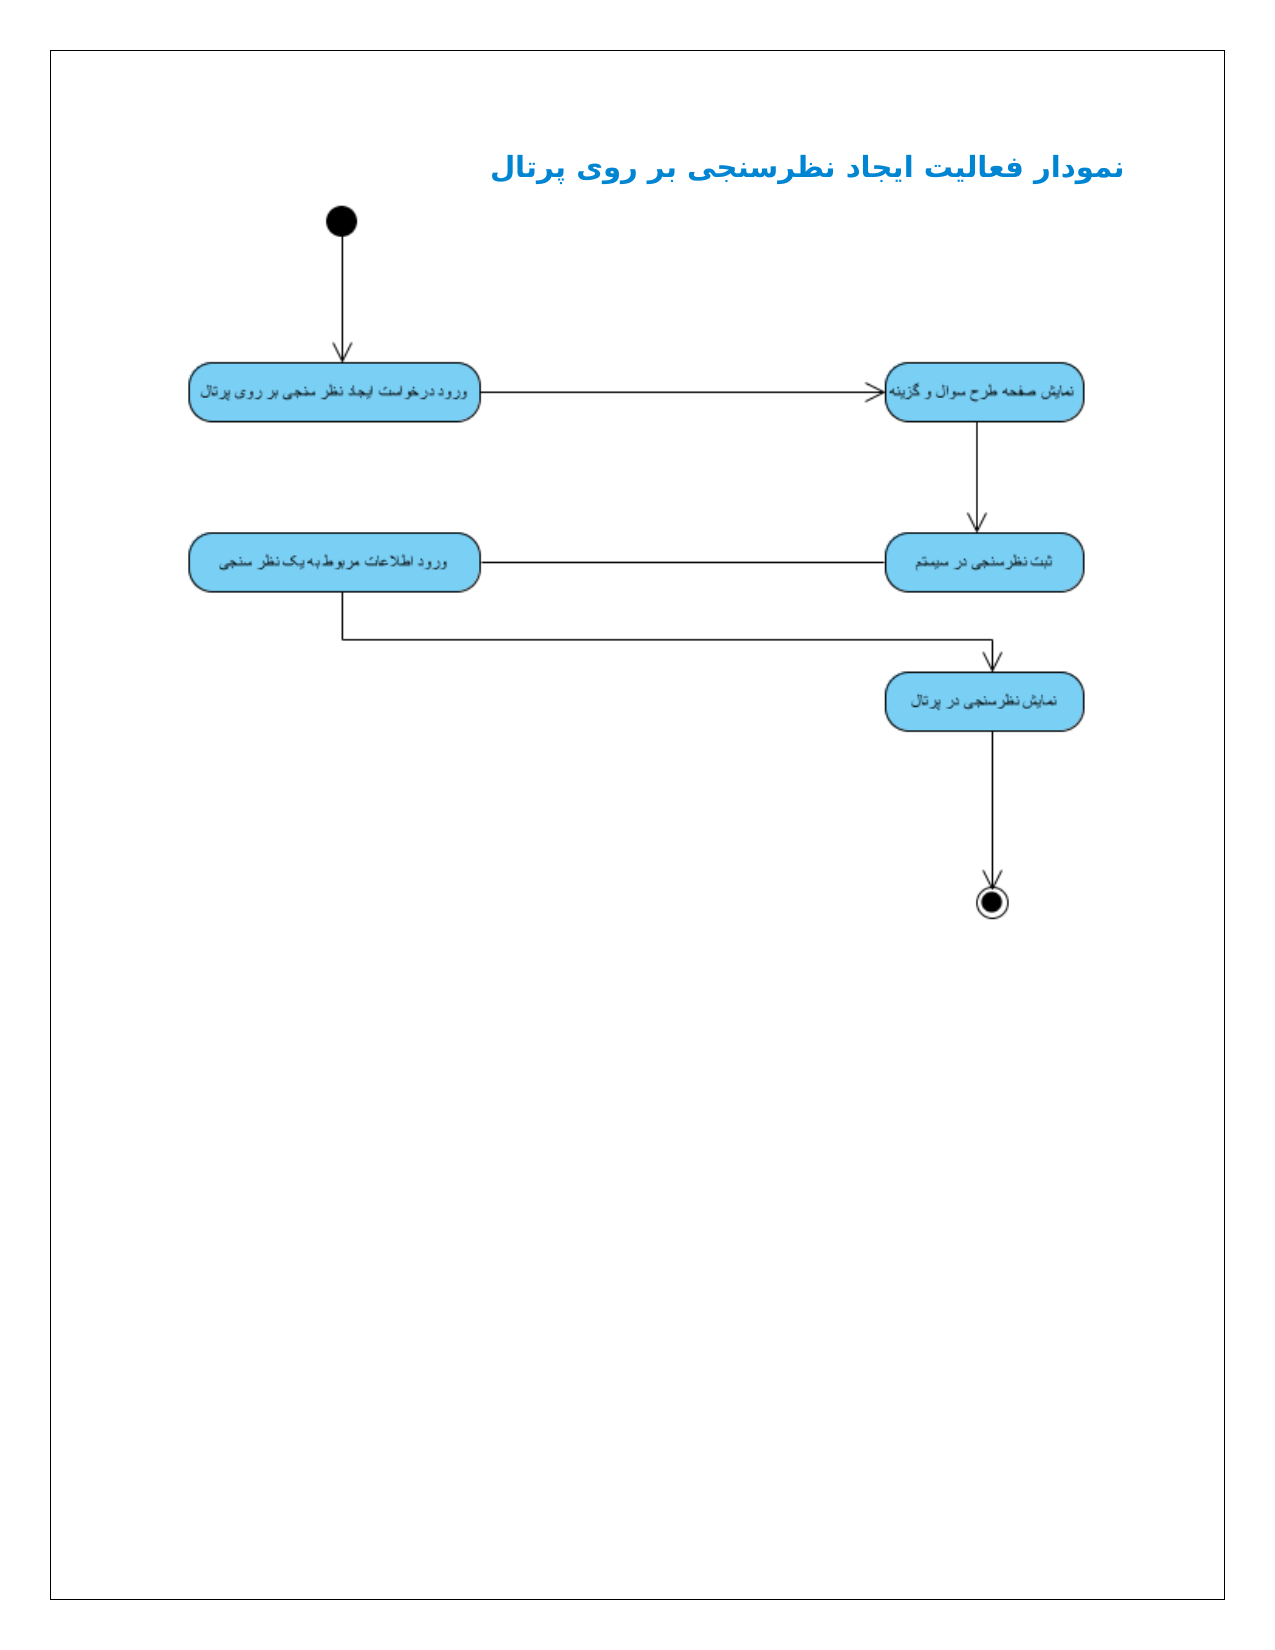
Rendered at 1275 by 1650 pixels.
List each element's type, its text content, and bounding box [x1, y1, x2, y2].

picture [184, 203, 1091, 924]
subtitle نمودار فعالیت ایجاد نظرسنجی بر روی پرتال [150, 150, 1125, 184]
